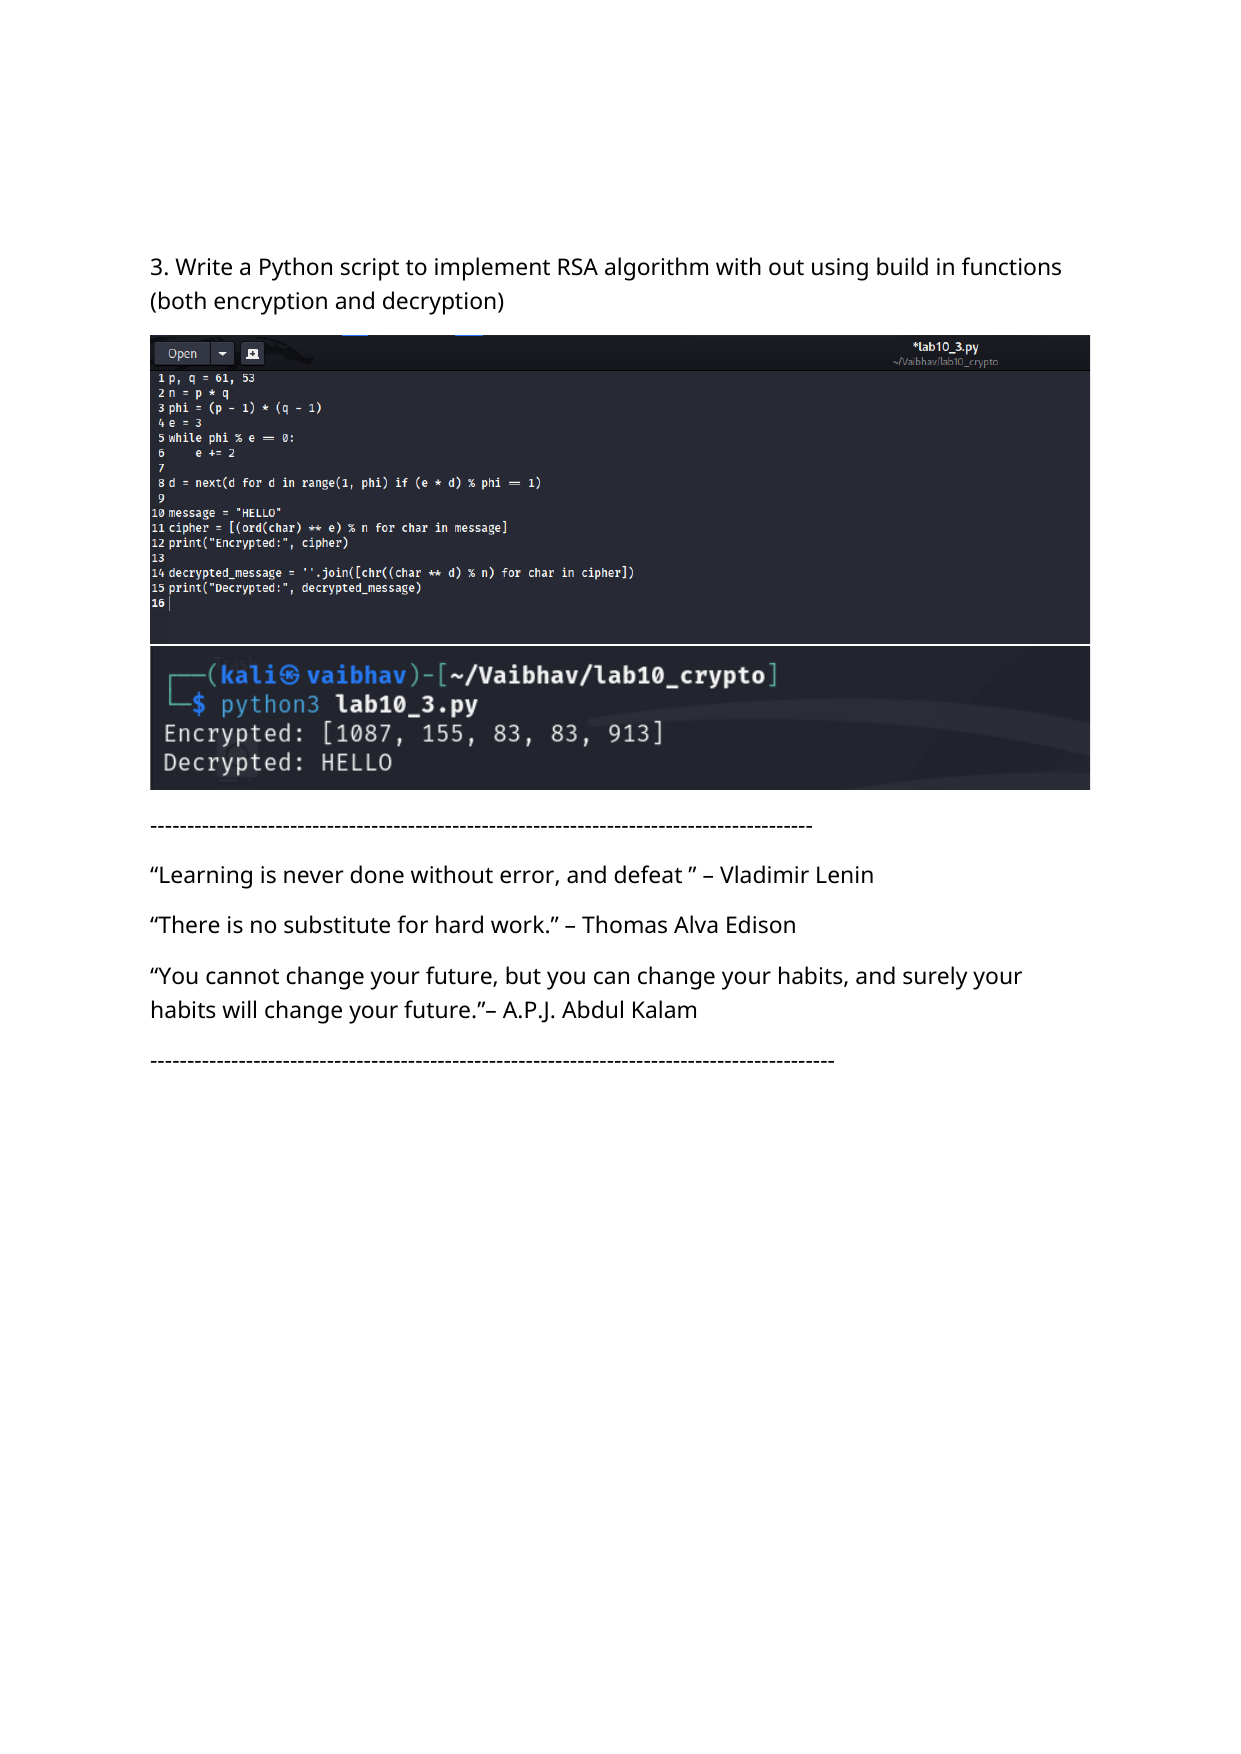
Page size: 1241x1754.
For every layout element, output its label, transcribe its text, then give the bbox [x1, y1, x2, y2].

picture [150, 646, 1091, 790]
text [150, 150, 1090, 316]
text “Learning is never done without error, and defeat ” – Vladimir Lenin [150, 859, 1090, 890]
picture [150, 335, 1091, 644]
text --------------------------------------------------------------------------------------------- [150, 1044, 1090, 1075]
text “There is no substitute for hard work.” – Thomas Alva Edison [150, 909, 1090, 941]
text “You cannot change your future, but you can change your habits, and surely your habits will change your future.”– A.P.J. Abdul Kalam [150, 960, 1090, 1025]
text ------------------------------------------------------------------------------------------ [150, 808, 1090, 840]
